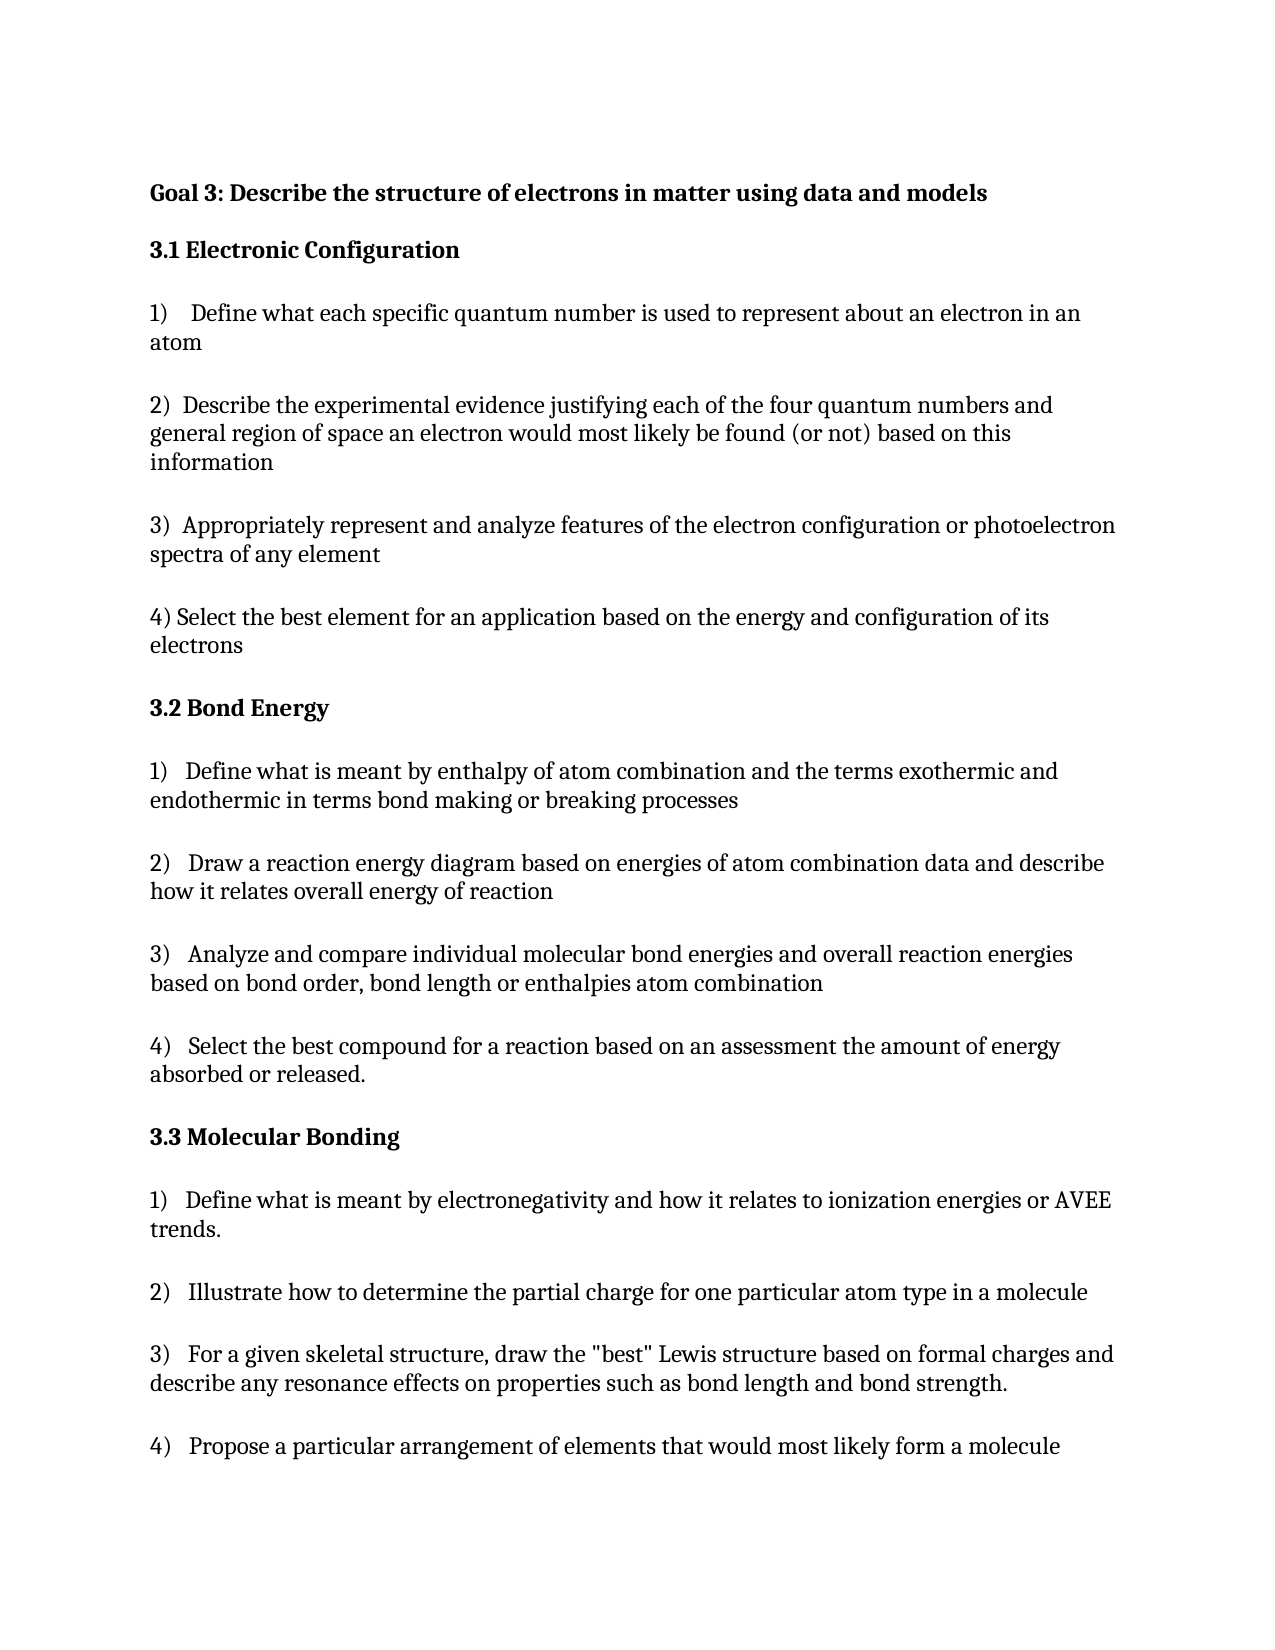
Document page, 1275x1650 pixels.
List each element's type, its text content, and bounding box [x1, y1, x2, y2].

text 1) Define what is meant by electronegativity and how it relates to ionization energies or AVEE trends. [150, 1186, 1125, 1243]
text 4) Propose a particular arrangement of elements that would most likely form a molecule [150, 1432, 1125, 1461]
text 3.1 Electronic Configuration [150, 236, 1125, 265]
text 1) Define what each specific quantum number is used to represent about an electron in an atom [150, 299, 1125, 357]
text 3) Analyze and compare individual molecular bond energies and overall reaction energies based on bond order, bond length or enthalpies atom combination [150, 940, 1125, 997]
text 3) For a given skeletal structure, draw the "best" Lewis structure based on formal charges and describe any resonance effects on properties such as bond length and bond strength. [150, 1340, 1125, 1398]
text 3.3 Molecular Bonding [150, 1123, 1125, 1152]
text 1) Define what is meant by enthalpy of atom combination and the terms exothermic and endothermic in terms bond making or breaking processes [150, 757, 1125, 814]
text 2) Draw a reaction energy diagram based on energies of atom combination data and describe how it relates overall energy of reaction [150, 848, 1125, 906]
text 3.2 Bond Energy [150, 694, 1125, 723]
text 2) Describe the experimental evidence justifying each of the four quantum numbers and general region of space an electron would most likely be found (or not) based on this information [150, 391, 1125, 477]
text 3) Appropriately represent and analyze features of the electron configuration or photoelectron spectra of any element [150, 511, 1125, 568]
text 4) Select the best compound for a reaction based on an assessment the amount of energy absorbed or released. [150, 1032, 1125, 1089]
text Goal 3: Describe the structure of electrons in matter using data and models [150, 150, 1125, 207]
text 4) Select the best element for an application based on the energy and configuration of its electrons [150, 602, 1125, 660]
text 2) Illustrate how to determine the partial charge for one particular atom type in a molecule [150, 1277, 1125, 1306]
